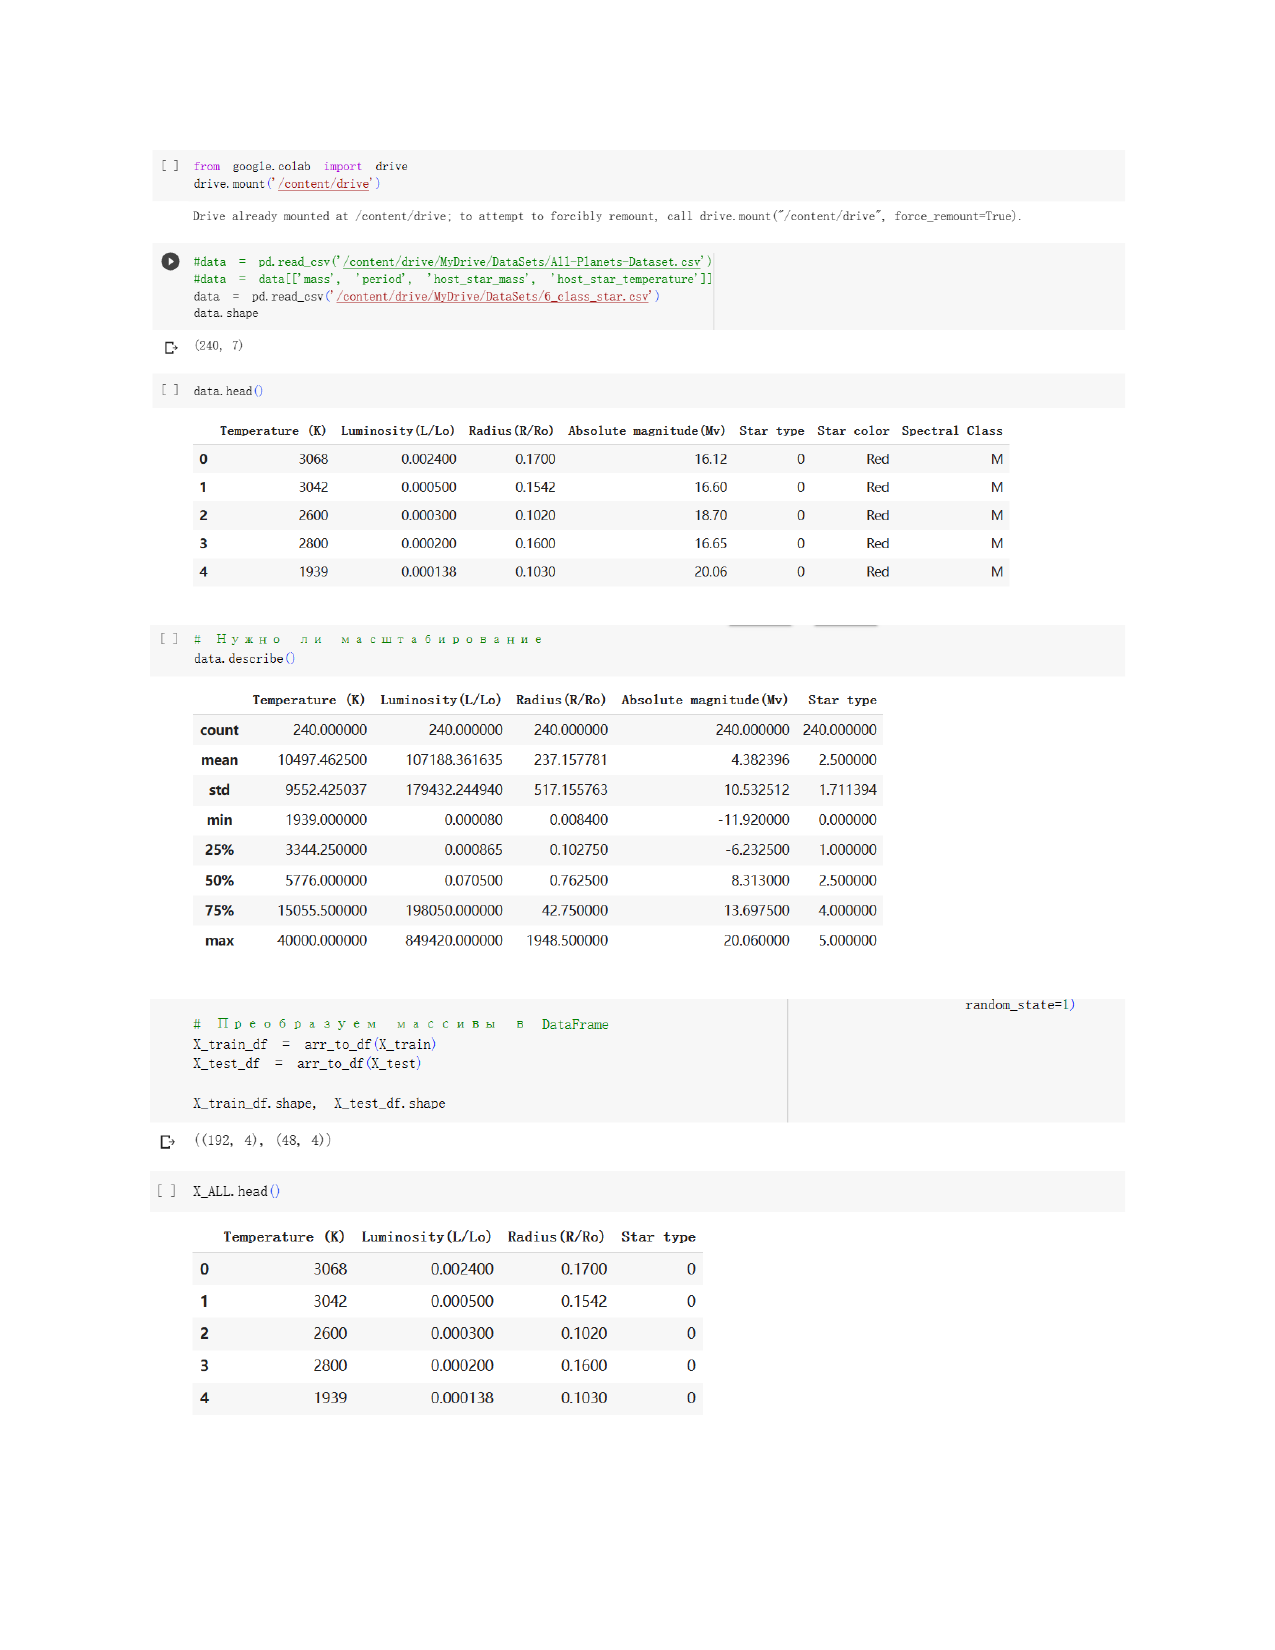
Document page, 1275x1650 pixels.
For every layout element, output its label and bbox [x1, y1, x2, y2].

picture [150, 999, 1125, 1436]
picture [150, 625, 1125, 975]
picture [150, 150, 1125, 600]
